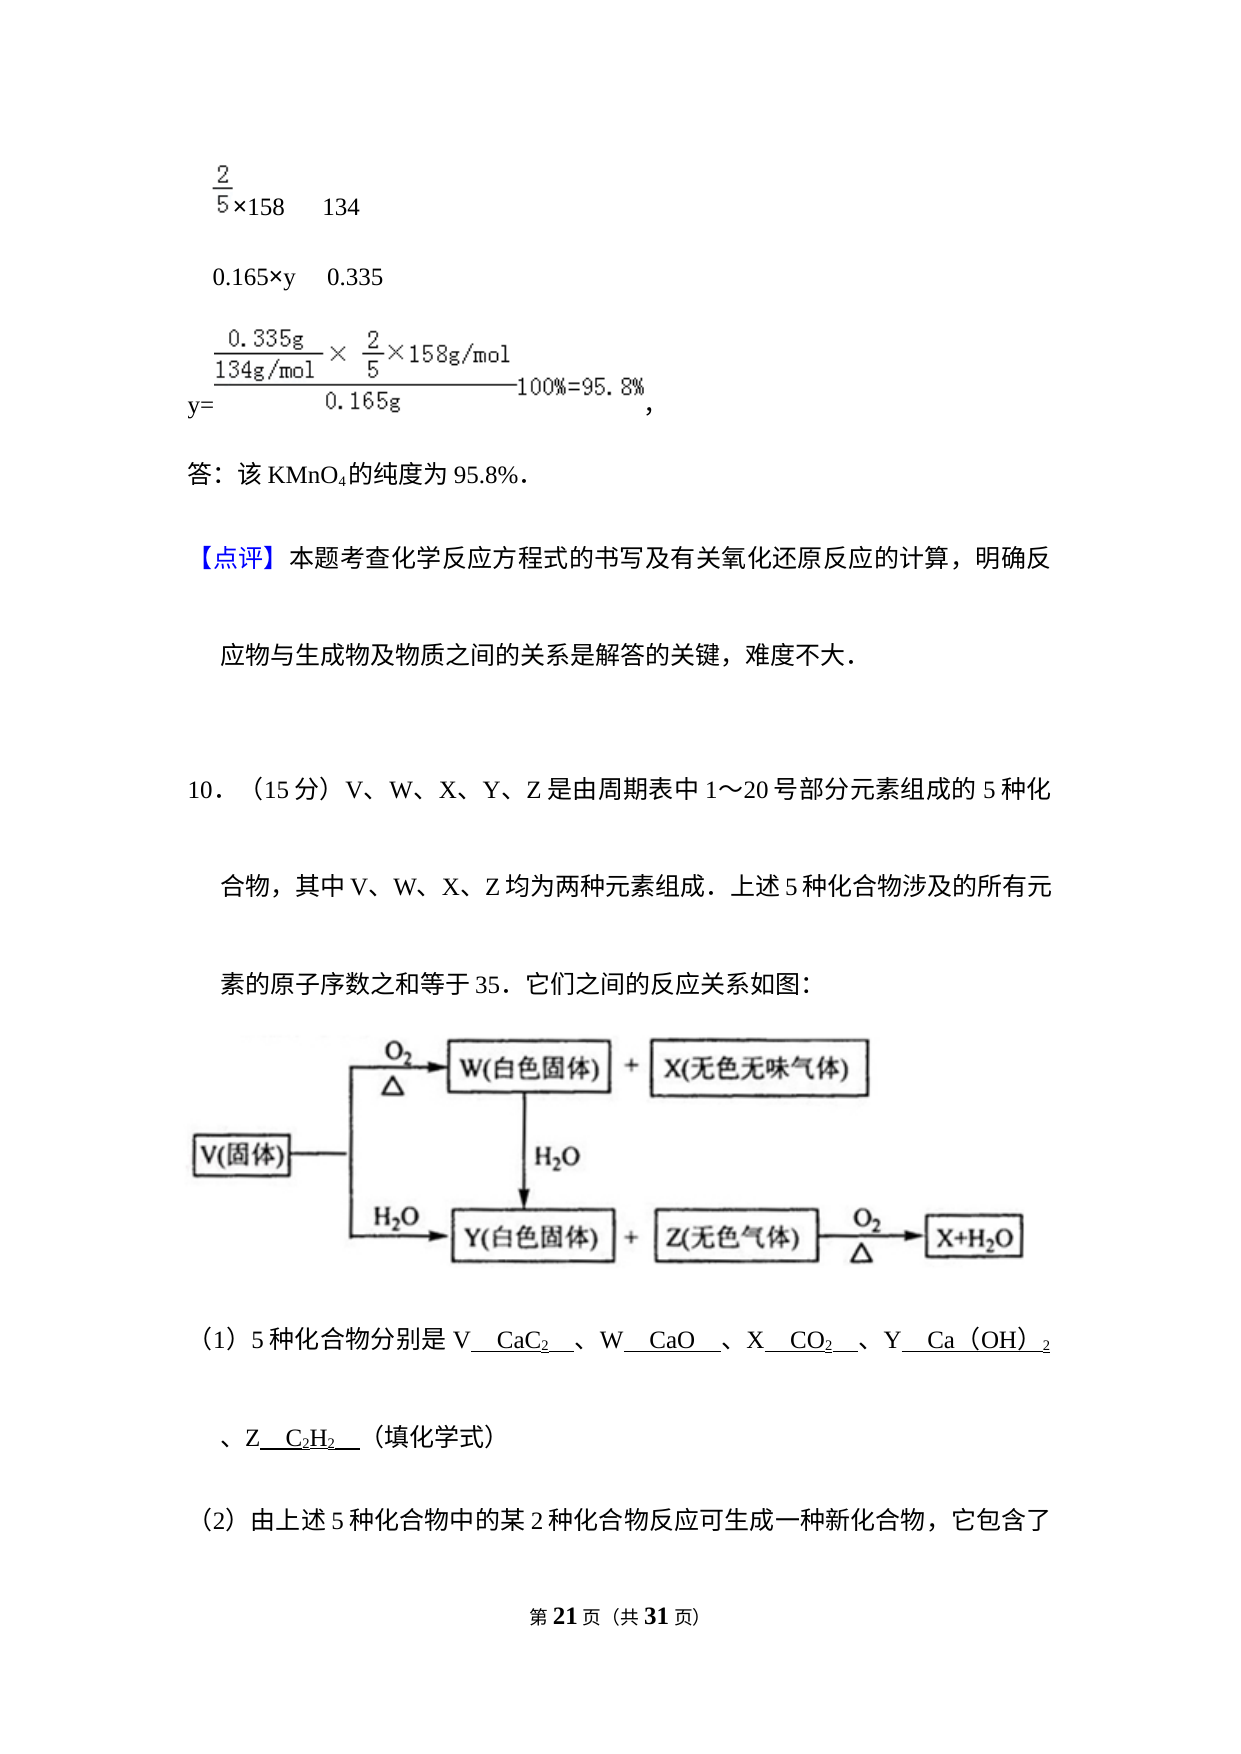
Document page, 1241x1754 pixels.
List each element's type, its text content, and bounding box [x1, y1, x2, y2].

text 0.165×y 0.335 [187, 243, 1053, 308]
text 10．（15分）V、W、X、Y、Z是由周期表中1～20号部分元素组成的5种化合物，其中V、W、X、Z均为两种元素组成．上述5种化合物涉及的所有元素的原子序数之和等于35．它们之间的反应关系如图： [187, 755, 1053, 1015]
picture [183, 1033, 1025, 1269]
text （1）5种化合物分别是V CaC2 、W CaO 、X CO2 、Y Ca（OH）2 、Z C2H2 （填化学式） [187, 1305, 1053, 1468]
text 答：该KMnO4的纯度为95.8%． [187, 441, 1053, 506]
text ×158 134 [187, 161, 1053, 226]
text 【点评】本题考查化学反应方程式的书写及有关氧化还原反应的计算，明确反应物与生成物及物质之间的关系是解答的关键，难度不大． [187, 524, 1053, 686]
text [187, 1486, 1053, 1551]
picture [212, 161, 233, 216]
picture [214, 325, 644, 414]
